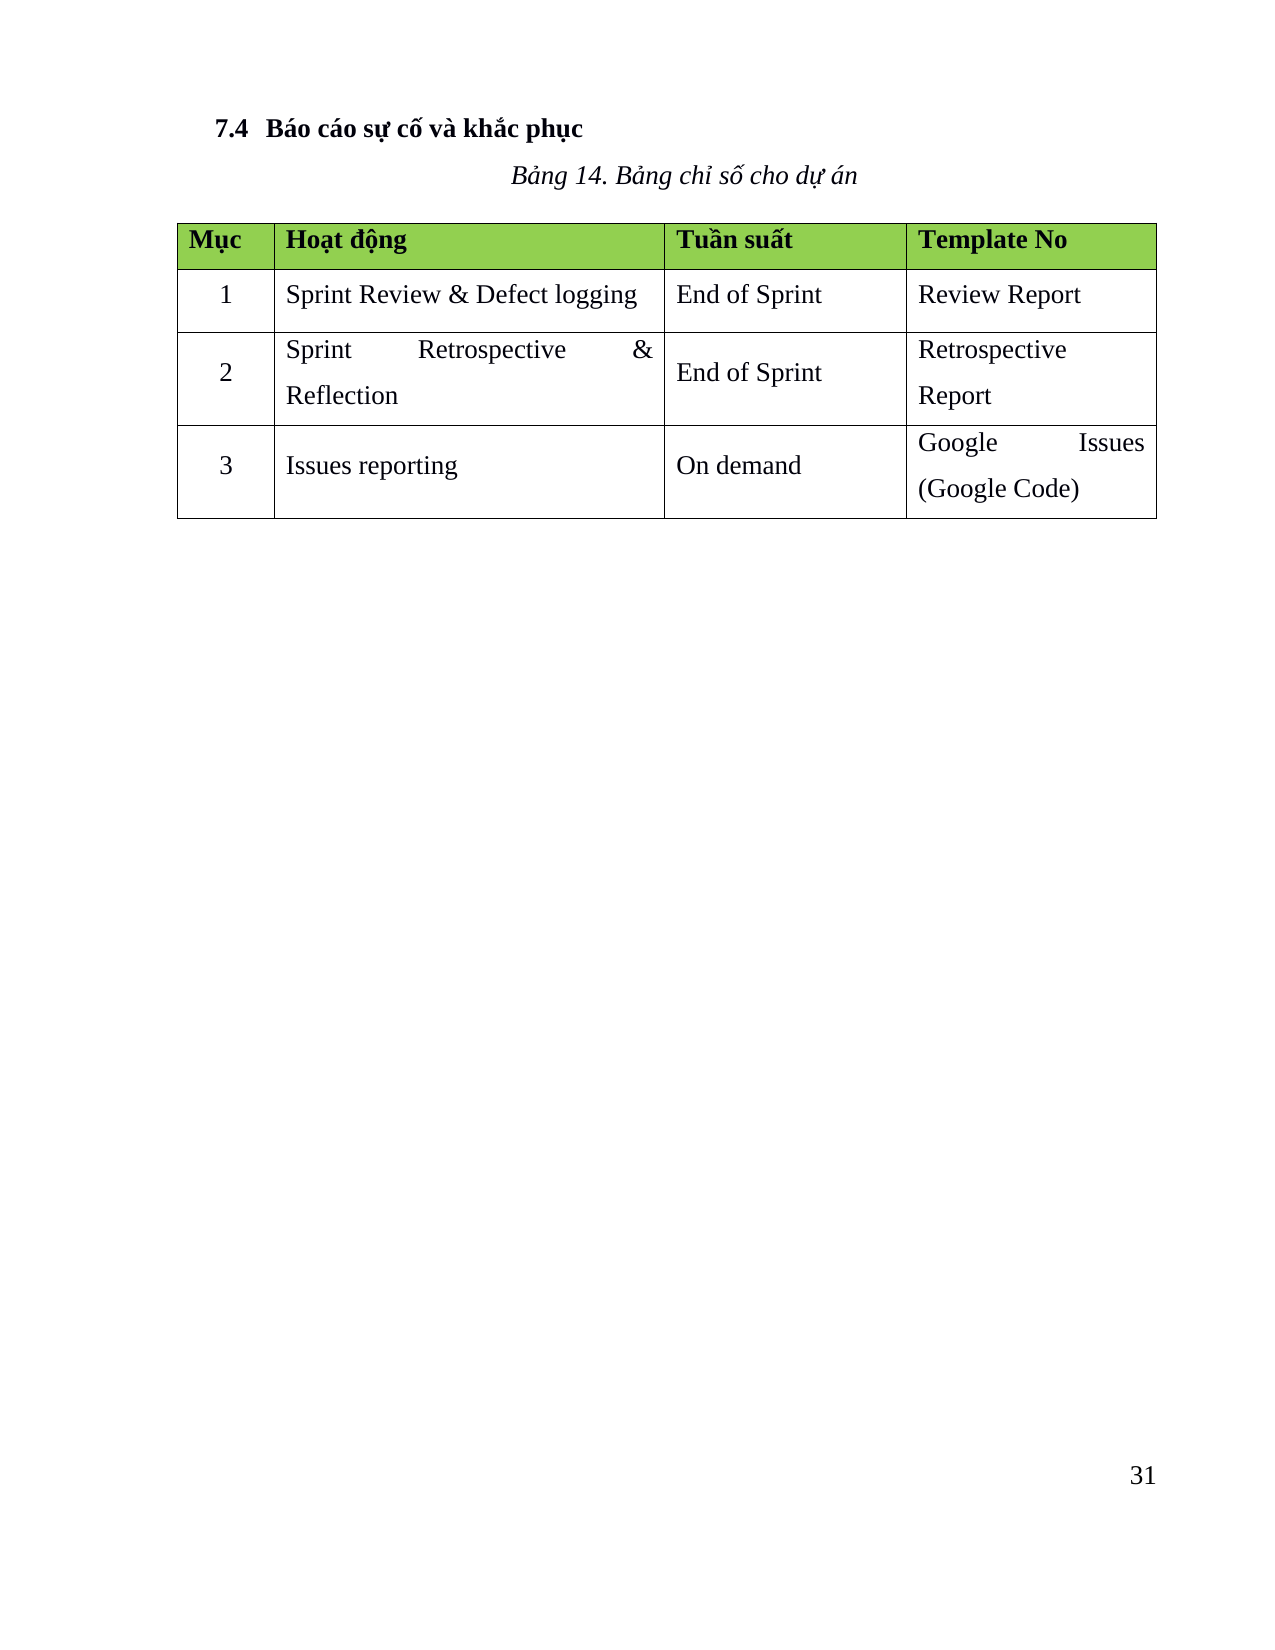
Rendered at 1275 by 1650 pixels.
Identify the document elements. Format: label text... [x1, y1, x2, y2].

table_header Hoạt động [275, 224, 664, 269]
table_cell Issues reporting [275, 426, 664, 518]
table_cell Review Report [907, 270, 1156, 332]
table_header Template No [907, 224, 1156, 269]
list Báo cáo sự cố và khắc phục [214, 112, 1156, 144]
table_cell Google Issues (Google Code) [907, 426, 1156, 518]
table_header Tuần suất [665, 224, 906, 269]
table_cell 3 [178, 426, 274, 518]
table_cell Sprint Review & Defect logging [275, 270, 664, 332]
table_cell Sprint Retrospective & Reflection [275, 333, 664, 425]
table_cell 2 [178, 333, 274, 425]
table_cell Retrospective Report [907, 333, 1156, 425]
table_cell End of Sprint [665, 270, 906, 332]
table_cell On demand [665, 426, 906, 518]
list Bảng 14. Bảng chỉ số cho dự án [214, 159, 1156, 190]
table_cell End of Sprint [665, 333, 906, 425]
table_cell 1 [178, 270, 274, 332]
table_header Mục [178, 224, 274, 269]
